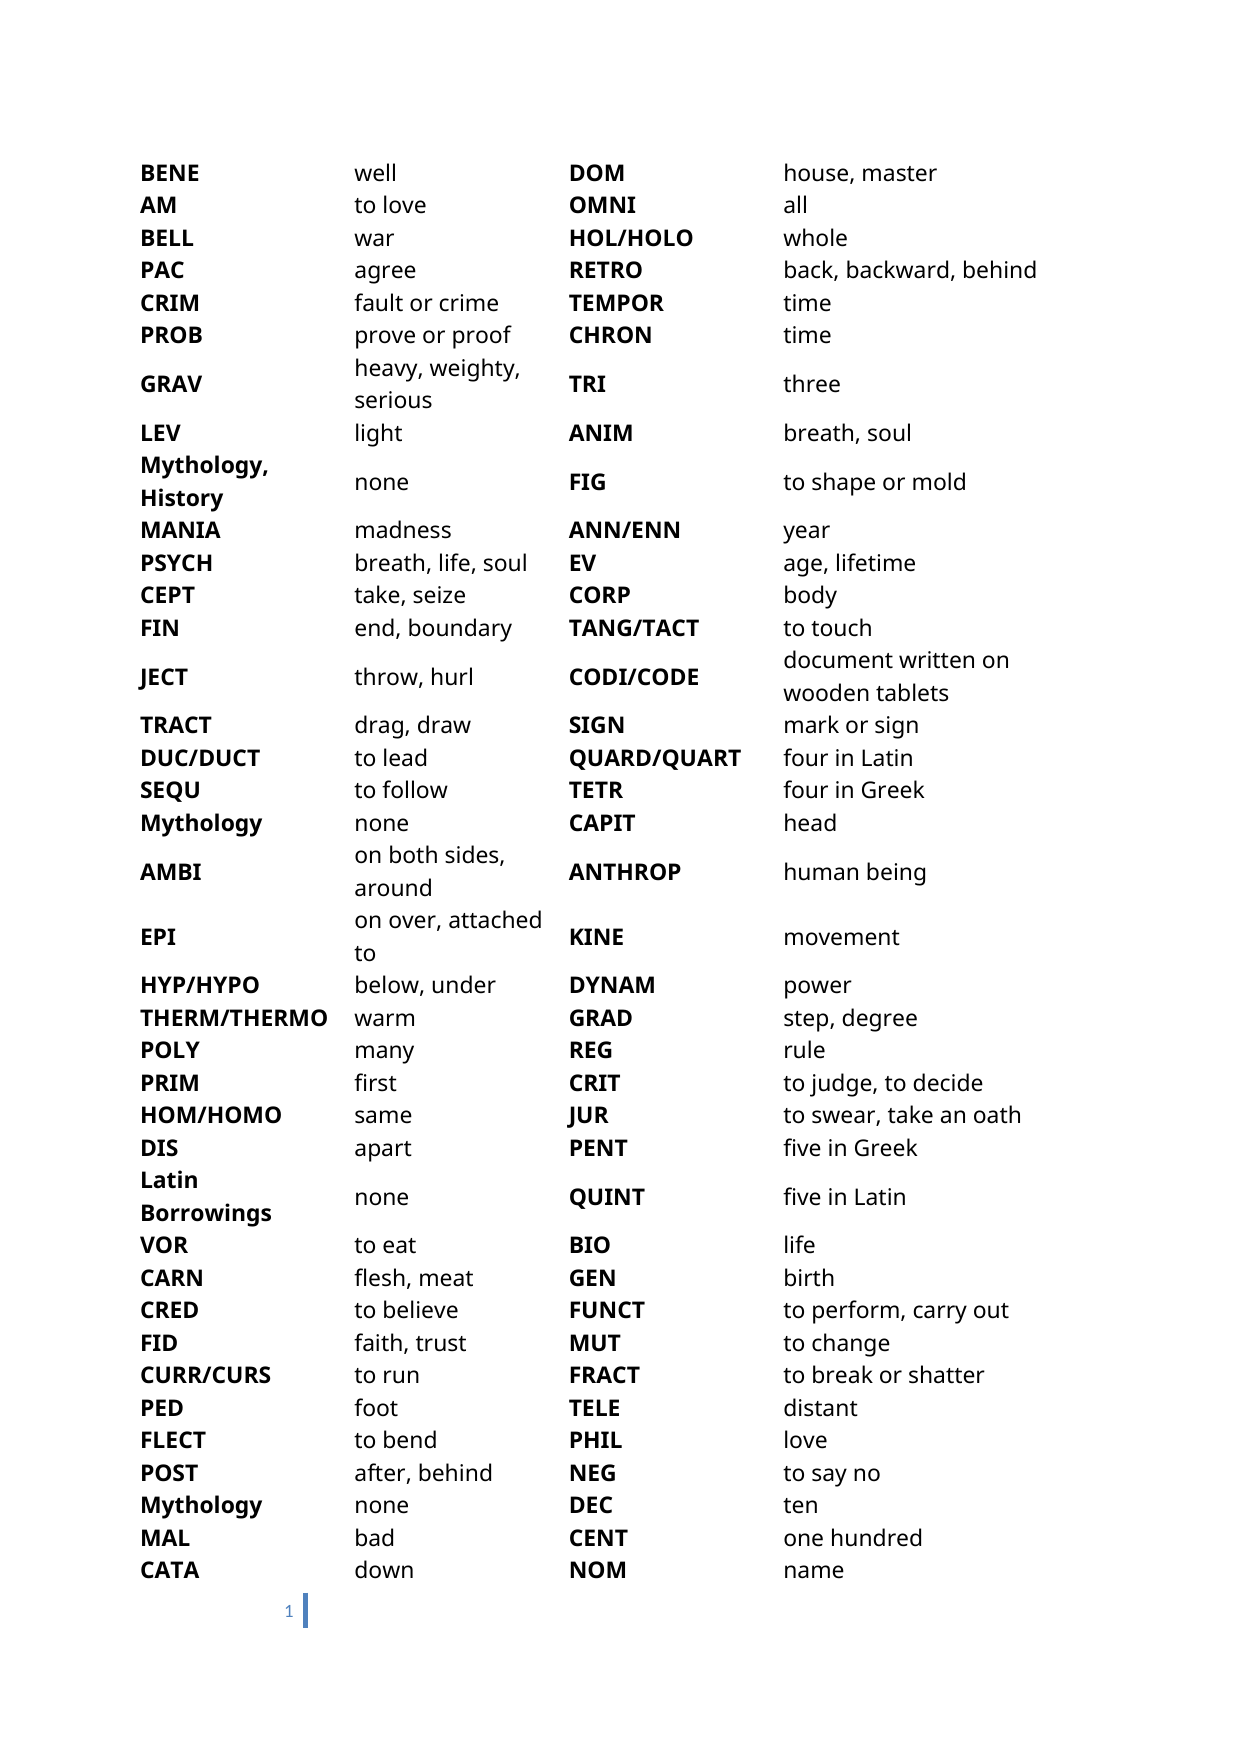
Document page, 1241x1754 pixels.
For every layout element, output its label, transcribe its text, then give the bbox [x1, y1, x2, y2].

table_header house, master [772, 156, 1088, 189]
table_cell PROB [129, 319, 343, 351]
table_cell to break or shatter [772, 1359, 1088, 1391]
table_cell heavy, weighty, serious [343, 351, 557, 416]
table_cell four in Latin [772, 741, 1088, 774]
table_cell life [772, 1229, 1088, 1261]
table_cell movement [772, 904, 1088, 969]
table_cell PRIM [129, 1066, 343, 1099]
table_cell breath, life, soul [343, 546, 557, 579]
table_cell madness [343, 514, 557, 546]
table_cell to love [343, 189, 557, 221]
table_cell whole [772, 221, 1088, 254]
table_cell none [343, 1489, 557, 1521]
table_cell time [772, 319, 1088, 351]
table_cell PED [129, 1391, 343, 1424]
table_cell first [343, 1066, 557, 1099]
table_cell FLECT [129, 1424, 343, 1456]
table_cell to shape or mold [772, 449, 1088, 514]
table_cell to touch [772, 611, 1088, 644]
table_cell power [772, 969, 1088, 1001]
table_cell fault or crime [343, 286, 557, 319]
table_cell RETRO [557, 254, 772, 286]
table_cell GRAD [557, 1001, 772, 1034]
table_cell CRIM [129, 286, 343, 319]
table_cell to bend [343, 1424, 557, 1456]
table_cell throw, hurl [343, 644, 557, 709]
table_cell CAPIT [557, 806, 772, 839]
table_cell rule [772, 1034, 1088, 1066]
table_cell after, behind [343, 1456, 557, 1489]
table_header BENE [129, 156, 343, 189]
table_cell to follow [343, 774, 557, 806]
table_cell four in Greek [772, 774, 1088, 806]
table_cell NEG [557, 1456, 772, 1489]
table_cell to perform, carry out [772, 1294, 1088, 1326]
table_cell DUC/DUCT [129, 741, 343, 774]
table_cell HOM/HOMO [129, 1099, 343, 1131]
table_cell take, seize [343, 579, 557, 611]
table_cell head [772, 806, 1088, 839]
table_cell document written on wooden tablets [772, 644, 1088, 709]
table_cell none [343, 449, 557, 514]
table_header DOM [557, 156, 772, 189]
table_cell war [343, 221, 557, 254]
table_cell body [772, 579, 1088, 611]
table_cell faith, trust [343, 1326, 557, 1359]
table_cell prove or proof [343, 319, 557, 351]
table_cell all [772, 189, 1088, 221]
table_cell THERM/THERMO [129, 1001, 343, 1034]
table_cell EPI [129, 904, 343, 969]
table_cell JUR [557, 1099, 772, 1131]
table_cell flesh, meat [343, 1261, 557, 1294]
table_cell name [772, 1554, 1088, 1586]
table_cell human being [772, 839, 1088, 904]
table_cell TANG/TACT [557, 611, 772, 644]
table_cell love [772, 1424, 1088, 1456]
table_cell CATA [129, 1554, 343, 1586]
table_cell POLY [129, 1034, 343, 1066]
table_cell PHIL [557, 1424, 772, 1456]
table_cell below, under [343, 969, 557, 1001]
table_cell CEPT [129, 579, 343, 611]
table_cell back, backward, behind [772, 254, 1088, 286]
table_cell birth [772, 1261, 1088, 1294]
table_cell Mythology [129, 1489, 343, 1521]
table_cell PENT [557, 1131, 772, 1164]
table_cell five in Greek [772, 1131, 1088, 1164]
table_cell QUARD/QUART [557, 741, 772, 774]
table_cell Mythology, History [129, 449, 343, 514]
table_cell FID [129, 1326, 343, 1359]
table_cell MUT [557, 1326, 772, 1359]
table_cell SEQU [129, 774, 343, 806]
table_cell FUNCT [557, 1294, 772, 1326]
table_cell HYP/HYPO [129, 969, 343, 1001]
table_cell TEMPOR [557, 286, 772, 319]
table_cell to eat [343, 1229, 557, 1261]
table_cell Mythology [129, 806, 343, 839]
table_cell DIS [129, 1131, 343, 1164]
table_cell NOM [557, 1554, 772, 1586]
table_cell foot [343, 1391, 557, 1424]
table_cell TETR [557, 774, 772, 806]
table_cell PAC [129, 254, 343, 286]
table_cell QUINT [557, 1164, 772, 1229]
table_cell CORP [557, 579, 772, 611]
table_cell same [343, 1099, 557, 1131]
table_cell CURR/CURS [129, 1359, 343, 1391]
table_cell five in Latin [772, 1164, 1088, 1229]
table_cell AMBI [129, 839, 343, 904]
table_cell none [343, 1164, 557, 1229]
table_cell CENT [557, 1521, 772, 1554]
table_cell CRED [129, 1294, 343, 1326]
table_cell LEV [129, 416, 343, 449]
table_cell end, boundary [343, 611, 557, 644]
table_cell OMNI [557, 189, 772, 221]
table_cell ANTHROP [557, 839, 772, 904]
table_cell PSYCH [129, 546, 343, 579]
table_cell FIN [129, 611, 343, 644]
table_cell to change [772, 1326, 1088, 1359]
table_cell CARN [129, 1261, 343, 1294]
table_header well [343, 156, 557, 189]
table_cell CODI/CODE [557, 644, 772, 709]
table_cell to judge, to decide [772, 1066, 1088, 1099]
table_cell Latin Borrowings [129, 1164, 343, 1229]
table_cell CHRON [557, 319, 772, 351]
table_cell AM [129, 189, 343, 221]
table_cell three [772, 351, 1088, 416]
table_cell time [772, 286, 1088, 319]
table_cell TELE [557, 1391, 772, 1424]
table_cell to believe [343, 1294, 557, 1326]
table_cell breath, soul [772, 416, 1088, 449]
table_cell one hundred [772, 1521, 1088, 1554]
table_cell drag, draw [343, 709, 557, 741]
table_cell POST [129, 1456, 343, 1489]
table_cell age, lifetime [772, 546, 1088, 579]
table_cell MANIA [129, 514, 343, 546]
table_cell on both sides, around [343, 839, 557, 904]
table_cell bad [343, 1521, 557, 1554]
table_cell CRIT [557, 1066, 772, 1099]
table_cell VOR [129, 1229, 343, 1261]
table_cell TRI [557, 351, 772, 416]
table_cell to run [343, 1359, 557, 1391]
table_cell none [343, 806, 557, 839]
table_cell mark or sign [772, 709, 1088, 741]
table_cell ANN/ENN [557, 514, 772, 546]
table_cell JECT [129, 644, 343, 709]
table_cell distant [772, 1391, 1088, 1424]
table_cell EV [557, 546, 772, 579]
table_cell apart [343, 1131, 557, 1164]
table_cell GRAV [129, 351, 343, 416]
table_cell ten [772, 1489, 1088, 1521]
table_cell BELL [129, 221, 343, 254]
table_cell REG [557, 1034, 772, 1066]
table_cell DYNAM [557, 969, 772, 1001]
table_cell year [772, 514, 1088, 546]
table_cell MAL [129, 1521, 343, 1554]
table_cell on over, attached to [343, 904, 557, 969]
table_cell step, degree [772, 1001, 1088, 1034]
table_cell TRACT [129, 709, 343, 741]
table_cell HOL/HOLO [557, 221, 772, 254]
table_cell warm [343, 1001, 557, 1034]
table_cell to swear, take an oath [772, 1099, 1088, 1131]
table_cell KINE [557, 904, 772, 969]
table_cell to say no [772, 1456, 1088, 1489]
table_cell DEC [557, 1489, 772, 1521]
table_cell GEN [557, 1261, 772, 1294]
table_cell many [343, 1034, 557, 1066]
table_cell SIGN [557, 709, 772, 741]
table_cell to lead [343, 741, 557, 774]
table_cell ANIM [557, 416, 772, 449]
table_cell FRACT [557, 1359, 772, 1391]
table_cell BIO [557, 1229, 772, 1261]
table_cell FIG [557, 449, 772, 514]
table_cell down [343, 1554, 557, 1586]
table_cell agree [343, 254, 557, 286]
table_cell light [343, 416, 557, 449]
